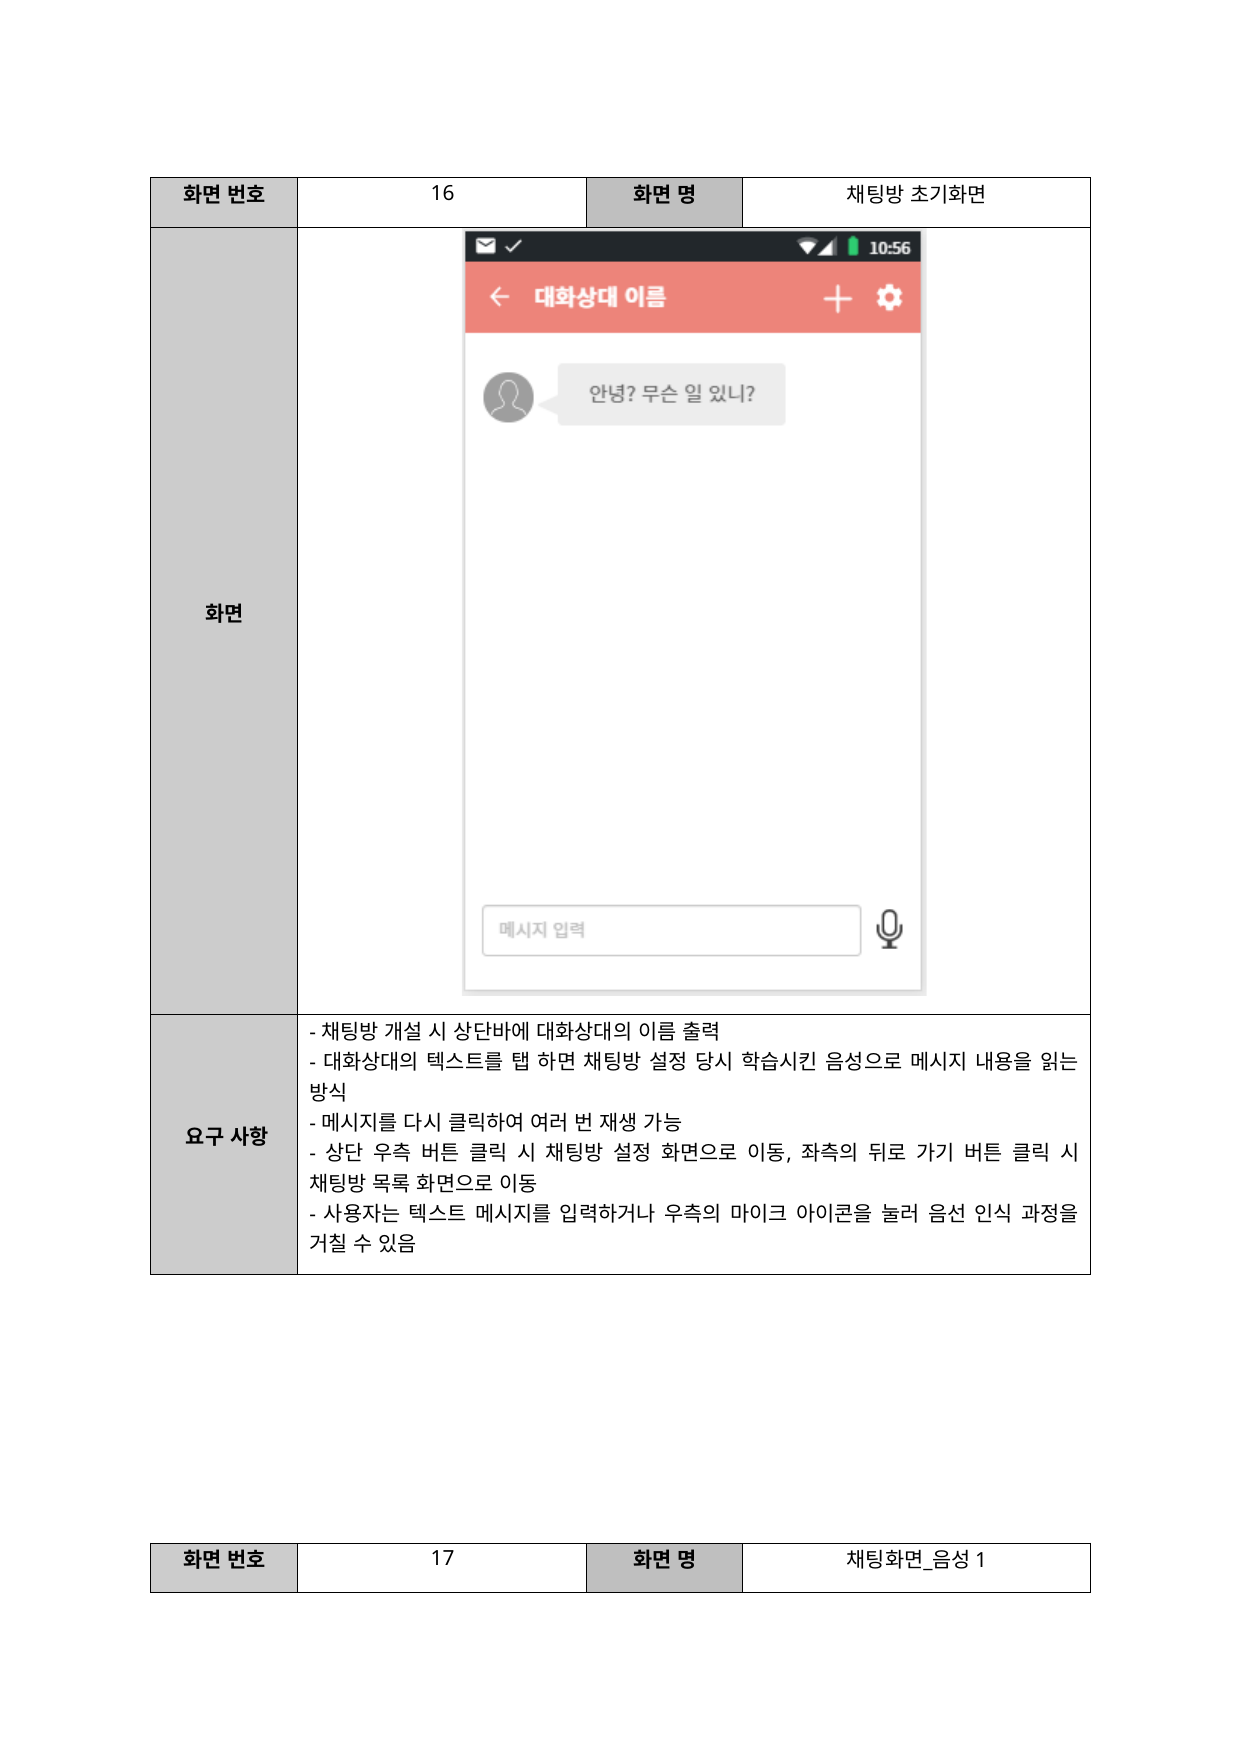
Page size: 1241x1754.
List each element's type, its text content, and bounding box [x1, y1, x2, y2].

table_cell 요구 사항 [151, 1015, 297, 1274]
table_cell 화면 [151, 228, 297, 1014]
table_header 17 [298, 1544, 586, 1592]
table_cell [298, 228, 1090, 1014]
table_header 채팅방 초기화면 [743, 178, 1090, 227]
table_cell - 채팅방 개설 시 상단바에 대화상대의 이름 출력 - 대화상대의 텍스트를 탭 하면 채팅방 설정 당시 학습시킨 음성으로 메시지 내용을 읽는 방식 - 메시지를 다시 클릭하여 여러 번 재생 가능 - 상단 우측 버튼 클릭 시 채팅방 설정 화면으로 이동, 좌측의 뒤로 가기 버튼 클릭 시 채팅방 목록 화면으로 이동 - 사용자는 텍스트 메시지를 입력하거나 우측의 마이크 아이콘을 눌러 음선 인식 과정을 거칠 수 있음 [298, 1015, 1090, 1274]
table_header 화면 명 [587, 178, 742, 227]
table_header 화면 번호 [151, 178, 297, 227]
table_header 화면 명 [587, 1544, 742, 1592]
table_header 화면 번호 [151, 1544, 297, 1592]
picture [461, 228, 927, 996]
table_header 채팅화면_음성1 [743, 1544, 1090, 1592]
table_header 16 [298, 178, 586, 227]
